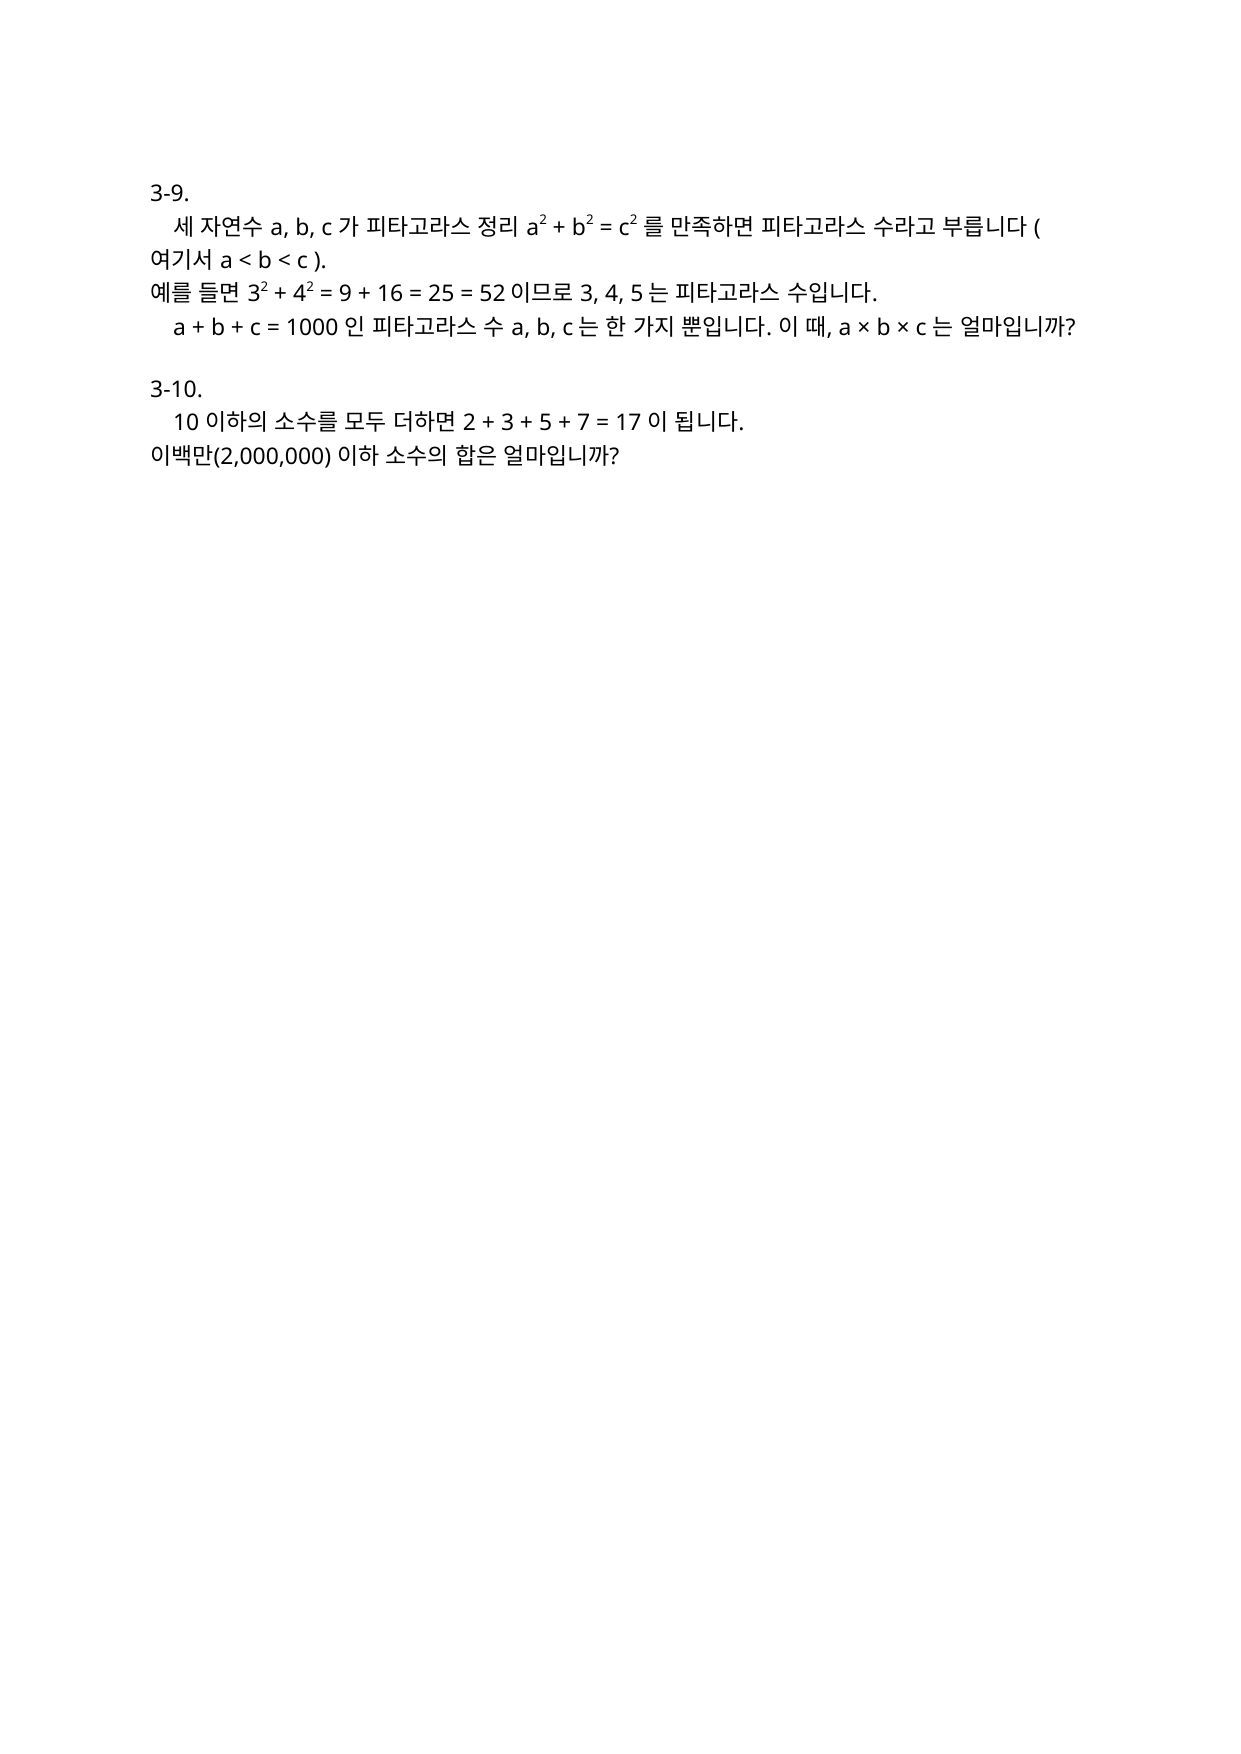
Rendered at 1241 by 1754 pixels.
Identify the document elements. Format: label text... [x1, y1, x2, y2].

text a + b + c = 1000 인 피타고라스 수 a, b, c는 한 가지 뿐입니다. 이 때, a × b × c 는 얼마입니까? [150, 308, 1090, 342]
text 3-9. [150, 177, 1090, 208]
text 세 자연수 a, b, c 가 피타고라스 정리 a2 + b2 = c2 를 만족하면 피타고라스 수라고 부릅니다 (여기서 a < b < c ). [150, 208, 1090, 275]
text 이백만(2,000,000) 이하 소수의 합은 얼마입니까? [150, 438, 1090, 471]
text 3-10. [150, 373, 1090, 404]
text 10 이하의 소수를 모두 더하면 2 + 3 + 5 + 7 = 17 이 됩니다. [150, 404, 1090, 438]
text 예를 들면 32 + 42 = 9 + 16 = 25 = 52이므로 3, 4, 5는 피타고라스 수입니다. [150, 275, 1090, 308]
